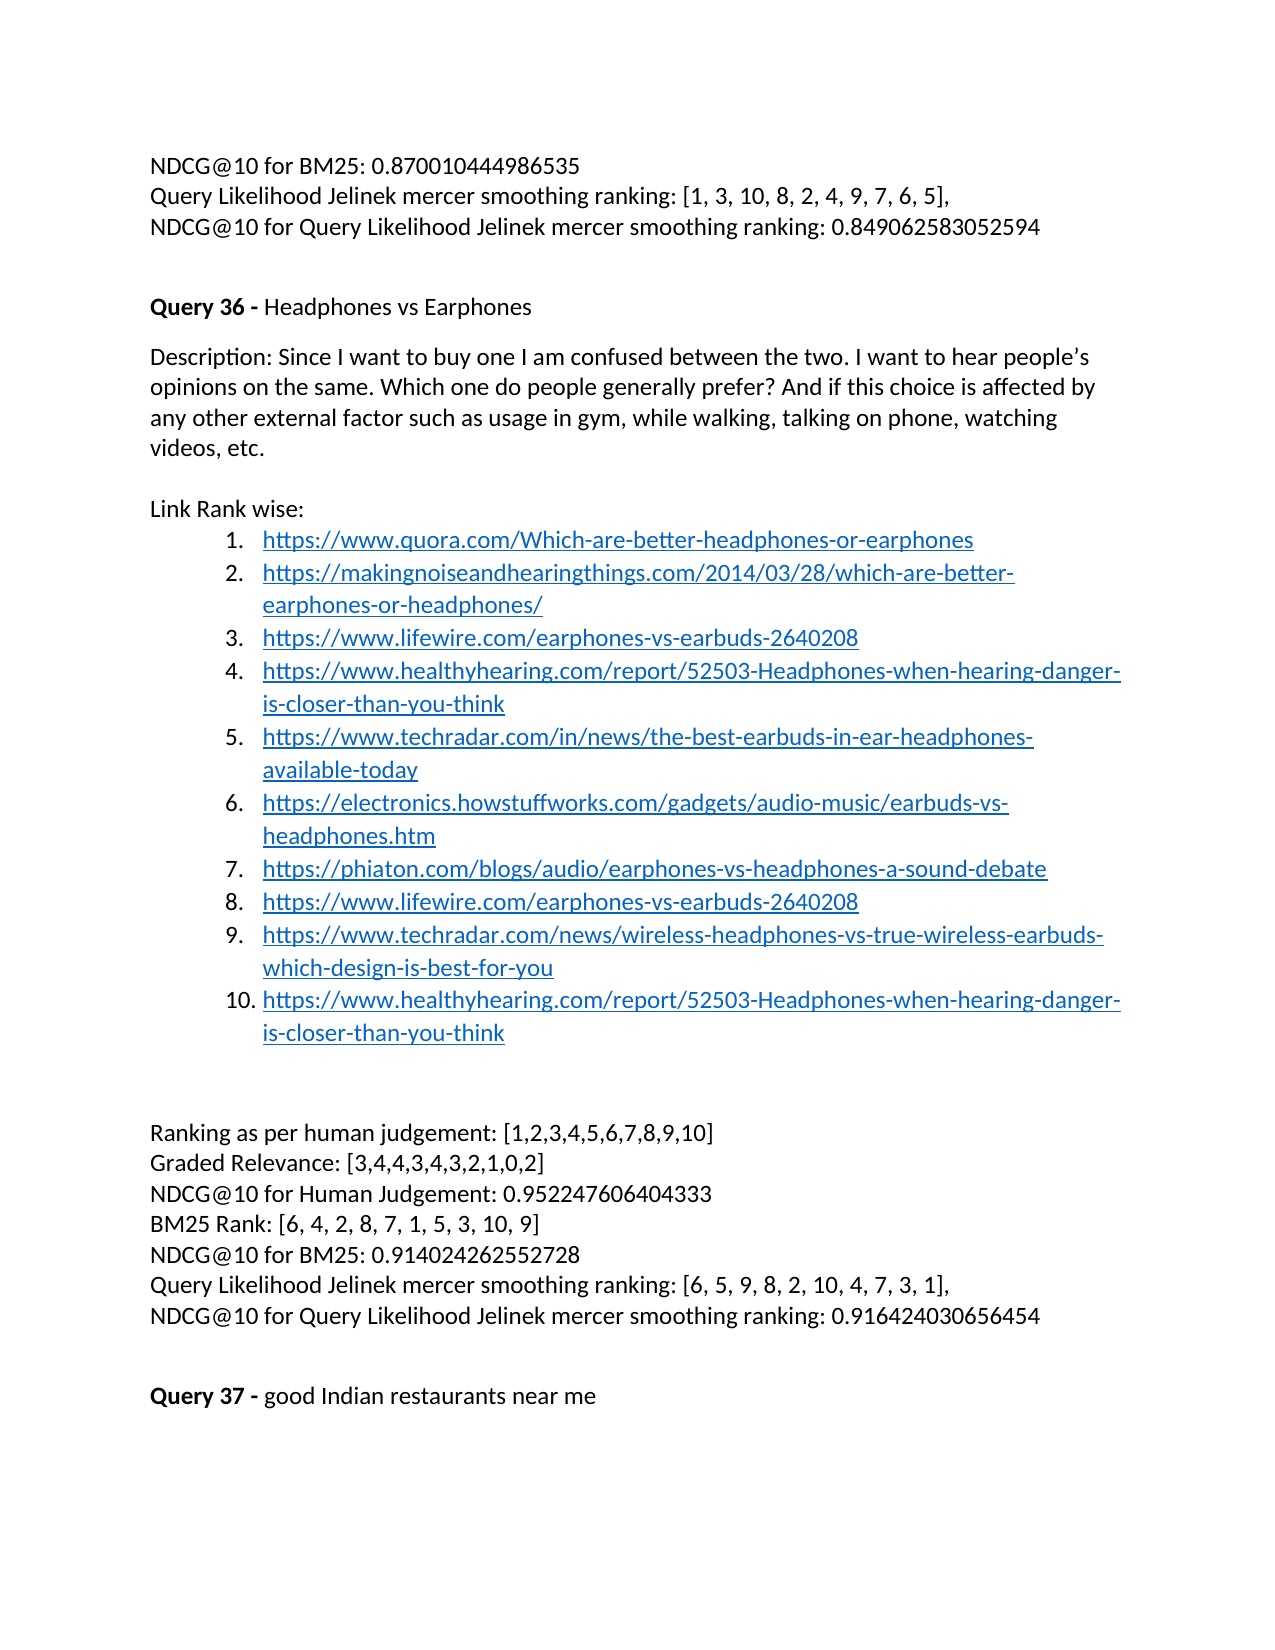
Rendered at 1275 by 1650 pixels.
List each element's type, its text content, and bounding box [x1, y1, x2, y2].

text BM25 Rank: [6, 4, 2, 8, 7, 1, 5, 3, 10, 9] [150, 1208, 1125, 1239]
text Ranking as per human judgement: [1,2,3,4,5,6,7,8,9,10] [150, 1117, 1125, 1147]
list https://www.healthyhearing.com/report/52503-Headphones-when-hearing-danger-is-closer-than-you-think [225, 656, 1125, 719]
text Description: Since I want to buy one I am confused between the two. I want to hear people’s opinions on the same. Which one do people generally prefer? And if this choice is affected by any other external factor such as usage in gym, while walking, talking on phone, watching videos, etc. [150, 341, 1125, 463]
list https://www.healthyhearing.com/report/52503-Headphones-when-hearing-danger-is-closer-than-you-think [225, 985, 1125, 1048]
list https://phiaton.com/blogs/audio/earphones-vs-headphones-a-sound-debate [225, 853, 1125, 883]
list https://makingnoiseandhearingthings.com/2014/03/28/which-are-better-earphones-or-headphones/ [225, 557, 1125, 620]
text NDCG@10 for Query Likelihood Jelinek mercer smoothing ranking: 0.849062583052594 [150, 211, 1125, 242]
text Query Likelihood Jelinek mercer smoothing ranking: [6, 5, 9, 8, 2, 10, 4, 7, 3, 1], [150, 1269, 1125, 1300]
text NDCG@10 for BM25: 0.914024262552728 [150, 1239, 1125, 1269]
list https://electronics.howstuffworks.com/gadgets/audio-music/earbuds-vs-headphones.htm [225, 787, 1125, 851]
list https://www.quora.com/Which-are-better-headphones-or-earphones [225, 524, 1125, 554]
list https://www.techradar.com/in/news/the-best-earbuds-in-ear-headphones-available-today [225, 721, 1125, 785]
text NDCG@10 for BM25: 0.870010444986535 [150, 150, 1125, 181]
text Query 37 - good Indian restaurants near me [150, 1380, 1125, 1411]
text Query Likelihood Jelinek mercer smoothing ranking: [1, 3, 10, 8, 2, 4, 9, 7, 6, 5], [150, 181, 1125, 211]
text NDCG@10 for Human Judgement: 0.952247606404333 [150, 1178, 1125, 1208]
text Graded Relevance: [3,4,4,3,4,3,2,1,0,2] [150, 1147, 1125, 1178]
text NDCG@10 for Query Likelihood Jelinek mercer smoothing ranking: 0.916424030656454 [150, 1300, 1125, 1330]
text Query 36 - Headphones vs Earphones [150, 291, 1125, 322]
list https://www.lifewire.com/earphones-vs-earbuds-2640208 [225, 623, 1125, 653]
list https://www.techradar.com/news/wireless-headphones-vs-true-wireless-earbuds-which-design-is-best-for-you [225, 919, 1125, 982]
list https://www.lifewire.com/earphones-vs-earbuds-2640208 [225, 886, 1125, 916]
text Link Rank wise: [150, 493, 1125, 524]
